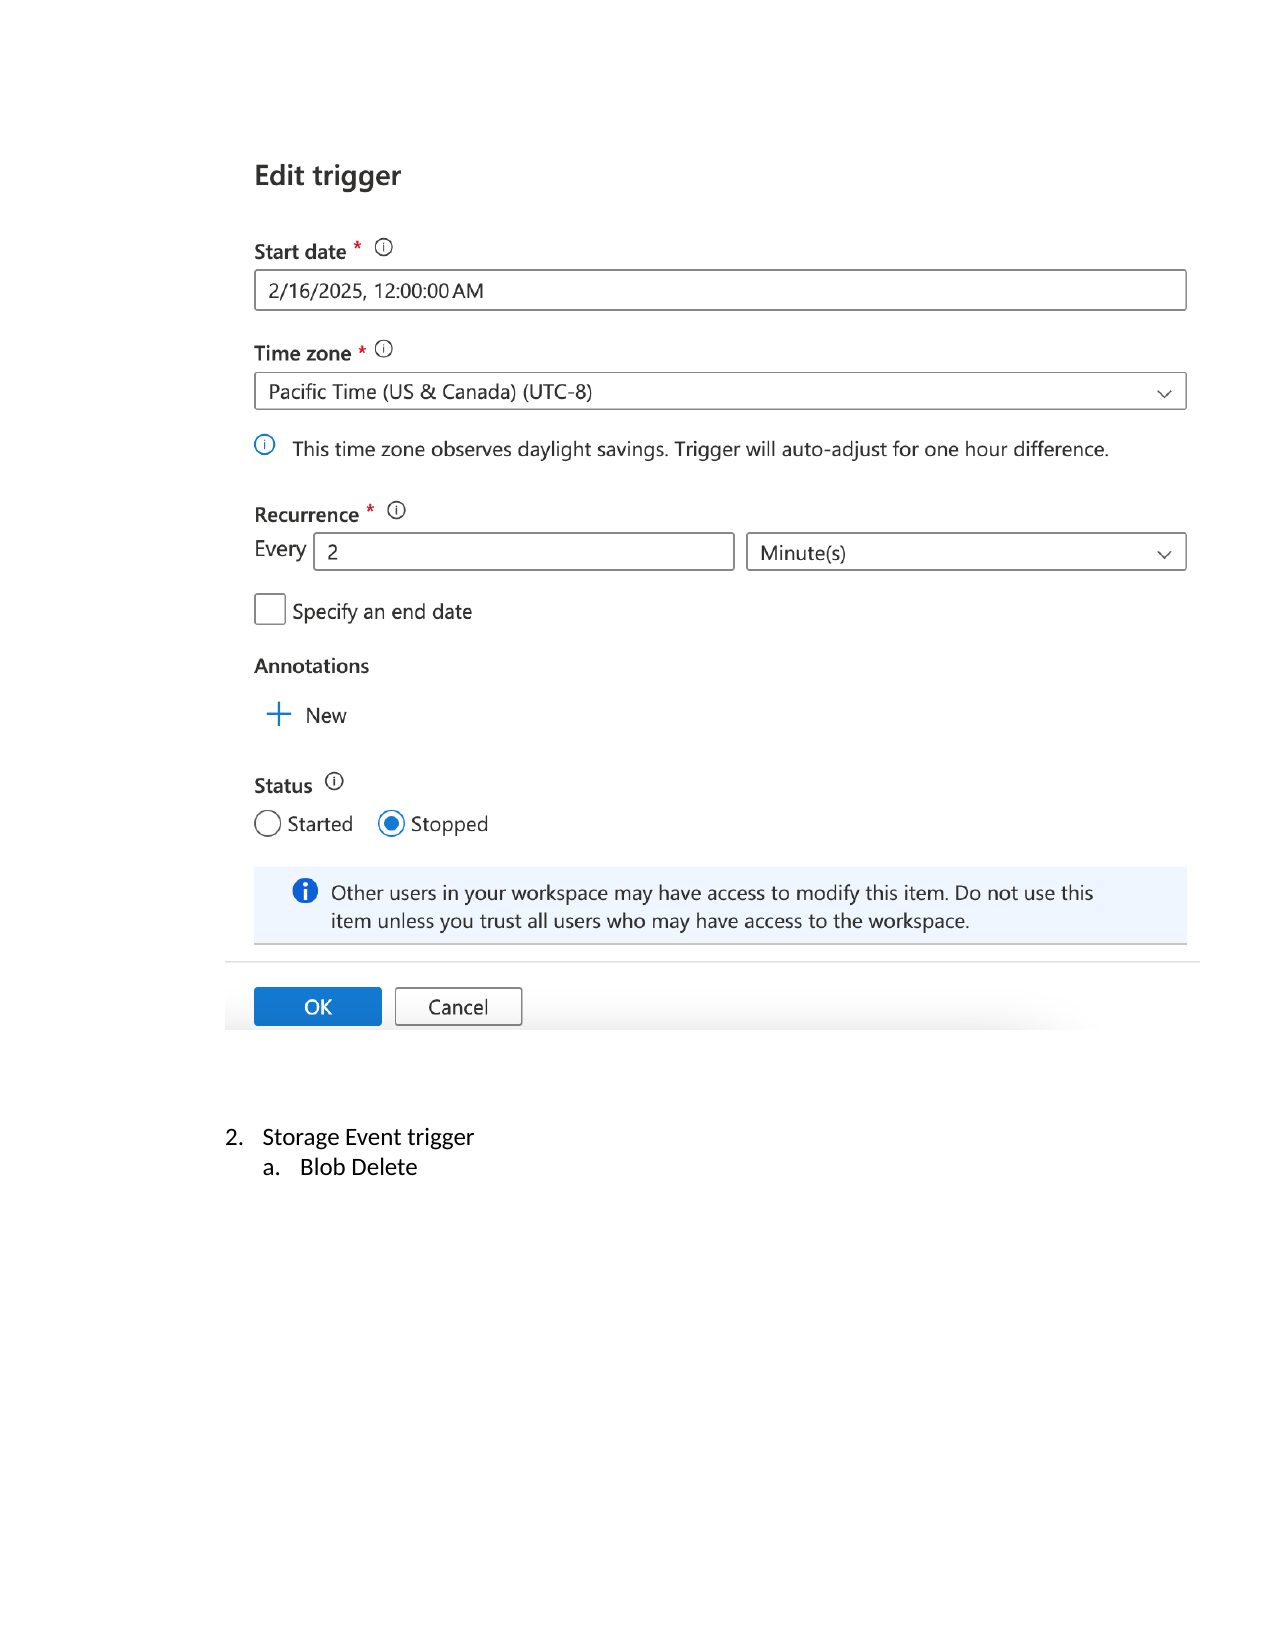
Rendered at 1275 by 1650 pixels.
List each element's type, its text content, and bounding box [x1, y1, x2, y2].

list Storage Event trigger [225, 1121, 1125, 1151]
picture [225, 150, 1200, 1030]
list Blob Delete [262, 1151, 1125, 1182]
